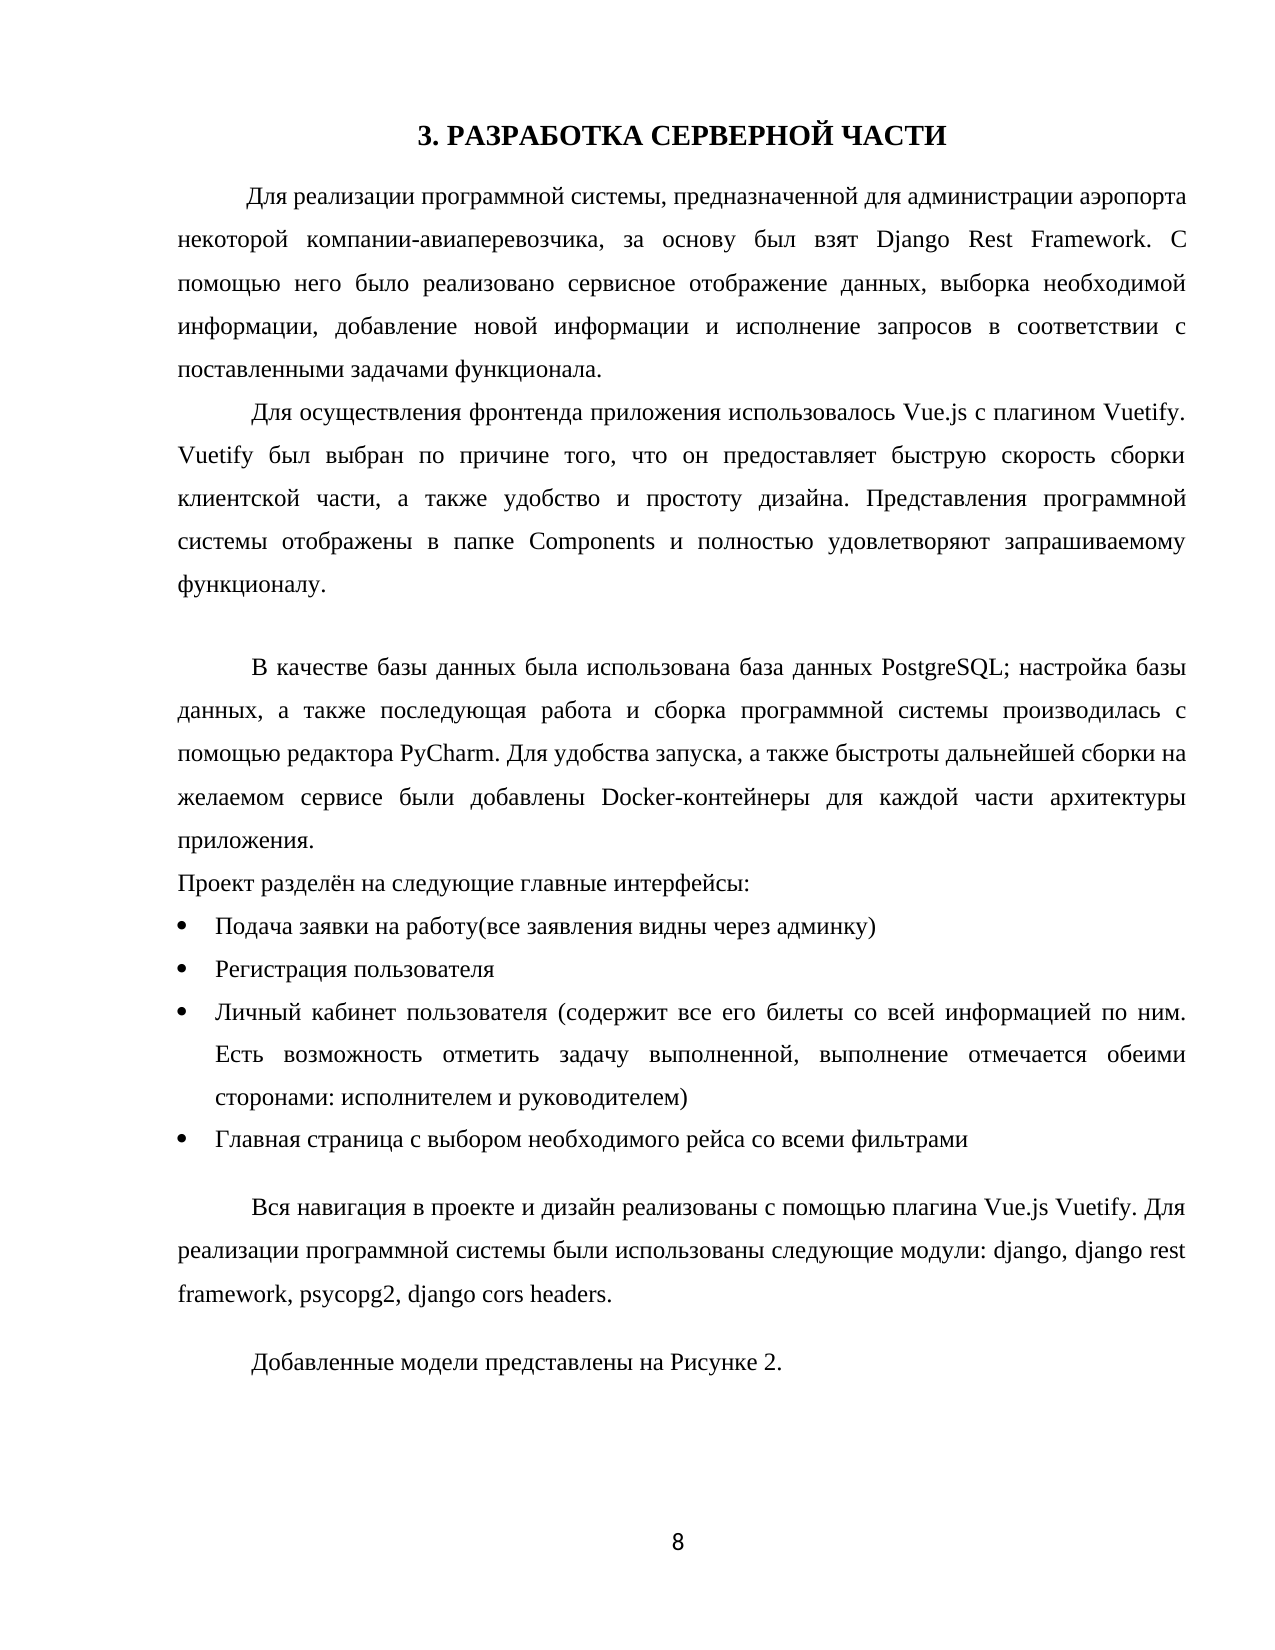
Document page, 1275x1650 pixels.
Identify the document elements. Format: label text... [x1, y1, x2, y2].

subtitle РАЗРАБОТКА СЕРВЕРНОЙ ЧАСТИ [417, 118, 1273, 151]
text В качестве базы данных была использована база данных PostgreSQL; настройка базы данных, а также последующая работа и сборка программной системы производилась с помощью редактора PyCharm. Для удобства запуска, а также быстроты дальнейшей сборки на желаемом сервисе были добавлены Docker-контейнеры для каждой части архитектуры приложения. [177, 652, 1187, 853]
list Регистрация пользователя [177, 954, 1273, 983]
text Для реализации программной системы, предназначенной для администрации аэропорта некоторой компании-авиаперевозчика, за основу был взят Django Rest Framework. С помощью него было реализовано сервисное отображение данных, выборка необходимой информации, добавление новой информации и исполнение запросов в соответствии с поставленными задачами функционала. [177, 181, 1187, 383]
list Личный кабинет пользователя (содержит все его билеты со всей информацией по ним. Есть возможность отметить задачу выполненной, выполнение отмечается обеими сторонами: исполнителем и руководителем) [177, 997, 1187, 1110]
text Проект разделён на следующие главные интерфейсы: [177, 868, 1273, 897]
text Добавленные модели представлены на Рисунке 2. [251, 1347, 1273, 1376]
list Главная страница с выбором необходимого рейса со всеми фильтрами [177, 1124, 1273, 1153]
list Подача заявки на работу(все заявления видны через админку) [177, 911, 1273, 940]
text Вся навигация в проекте и дизайн реализованы с помощью плагина Vue.js Vuetify. Для реализации программной системы были использованы следующие модули: django, django rest framework, psycopg2, django cors headers. [177, 1192, 1187, 1307]
text Для осуществления фронтенда приложения использовалось Vue.js с плагином Vuetify. Vuetify был выбран по причине того, что он предоставляет быструю скорость сборки клиентской части, а также удобство и простоту дизайна. Представления программной системы отображены в папке Components и полностью удовлетворяют запрашиваемому функционалу. [177, 397, 1187, 598]
